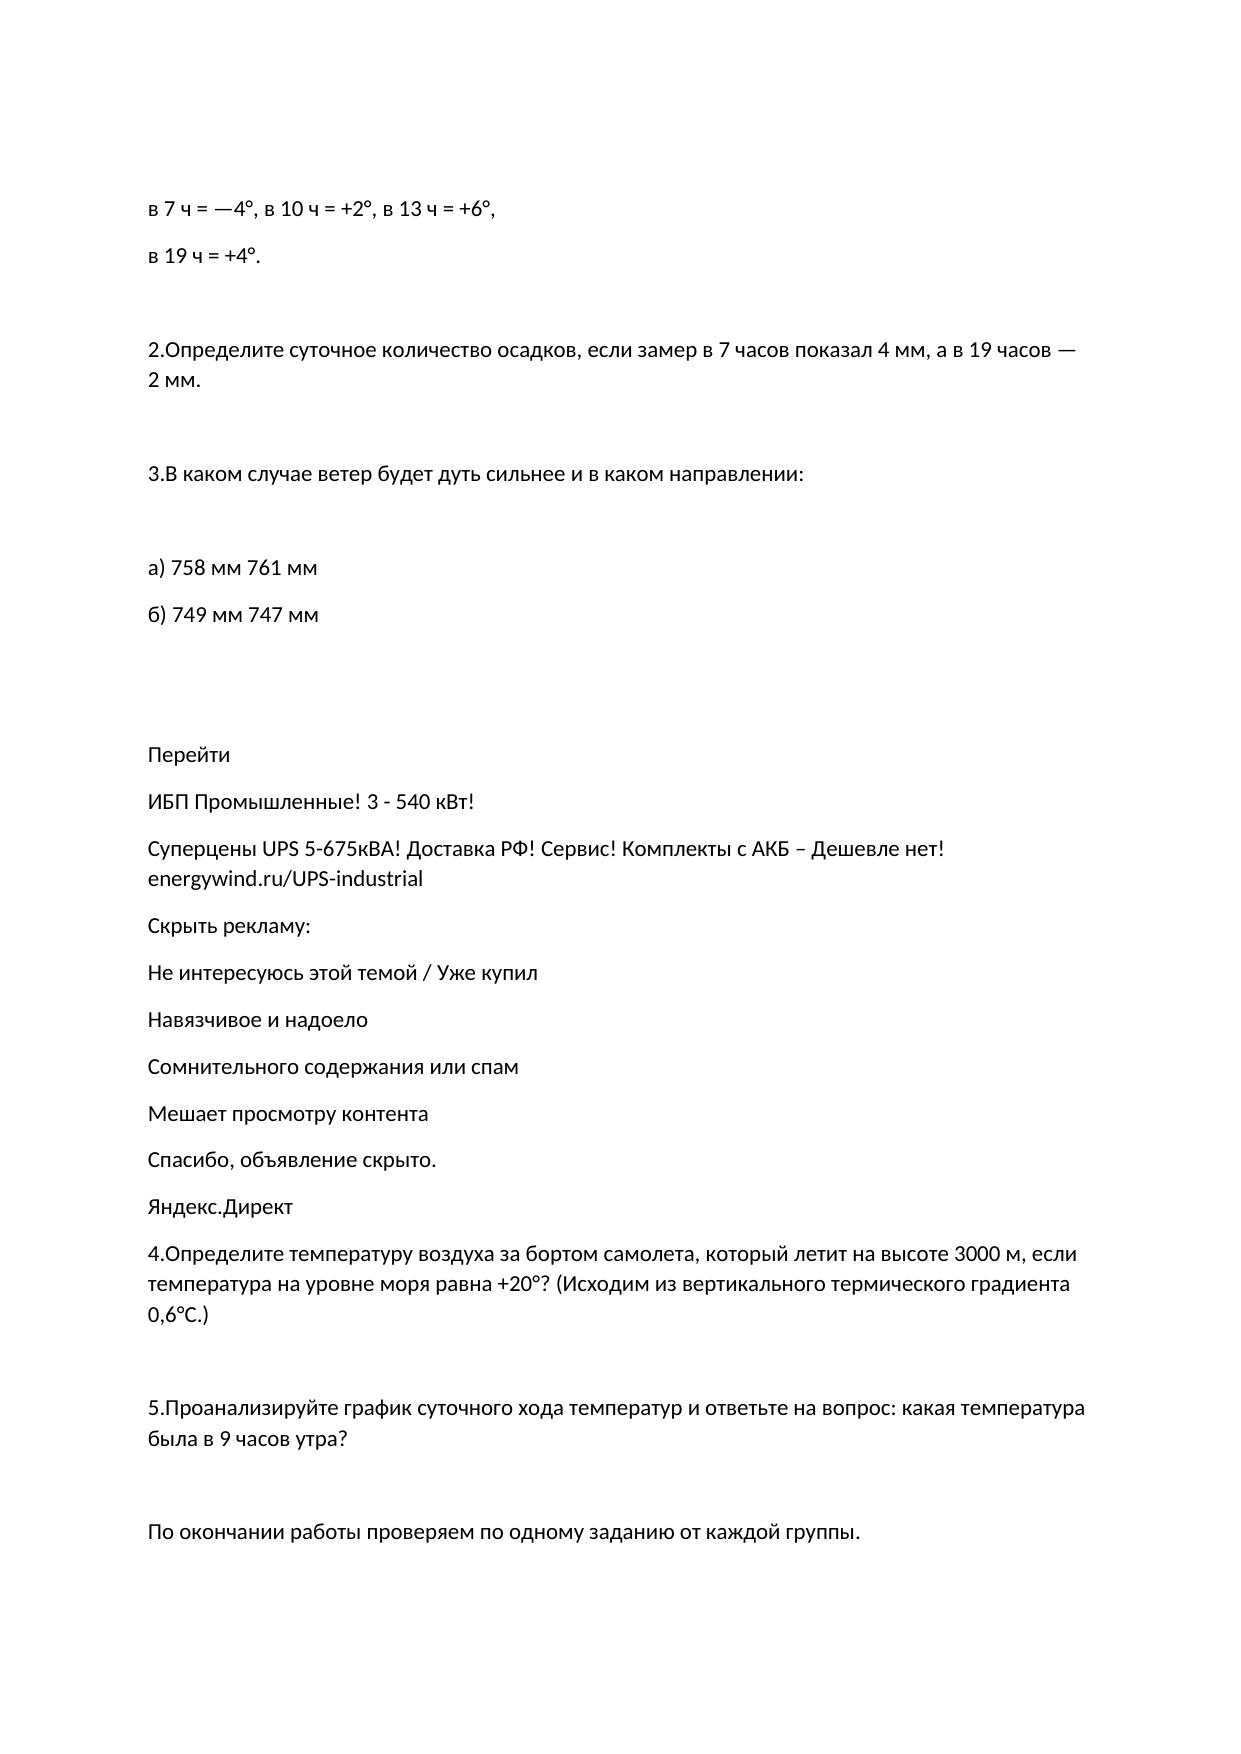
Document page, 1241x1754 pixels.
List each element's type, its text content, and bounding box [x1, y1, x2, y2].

text По окончании работы проверяем по одному заданию от каждой группы. [148, 1517, 1093, 1545]
text 3.В каком случае ветер будет дуть сильнее и в каком направлении: [148, 459, 1093, 487]
text Скрыть рекламу: [148, 911, 1093, 939]
text в 19 ч = +4°. [148, 241, 1093, 269]
text Спасибо, объявление скрыто. [148, 1146, 1093, 1173]
text а) 758 мм 761 мм [148, 553, 1093, 581]
text ИБП Промышленные! 3 - 540 кВт! [148, 787, 1093, 815]
text Перейти [148, 740, 1093, 768]
text Сомнительного содержания или спам [148, 1052, 1093, 1080]
text в 7 ч = —4°, в 10 ч = +2°, в 13 ч = +6°, [148, 194, 1093, 222]
text Не интересуюсь этой темой / Уже купил [148, 958, 1093, 986]
text Супер­цены UPS 5-675кВА! Доставка РФ! Сервис! Комплекты c АКБ – Дешевле нет!energywind.ru/UPS-industrial [148, 834, 1093, 892]
text Яндекс.Директ [148, 1192, 1093, 1220]
text 2.Определите суточное количество осадков, если замер в 7 часов показал 4 мм, а в 19 часов — 2 мм. [148, 335, 1093, 393]
text Мешает просмотру контента [148, 1099, 1093, 1127]
text Навязчивое и надоело [148, 1005, 1093, 1033]
text 5.Проанализируйте график суточного хода температур и ответьте на вопрос: какая температура была в 9 часов утра? [148, 1393, 1093, 1452]
text б) 749 мм 747 мм [148, 600, 1093, 628]
text 4.Определите температуру воздуха за бортом самолета, который летит на высоте 3000 м, если температура на уровне моря равна +20°? (Исходим из вертикального термического градиента 0,6°С.) [148, 1239, 1093, 1328]
